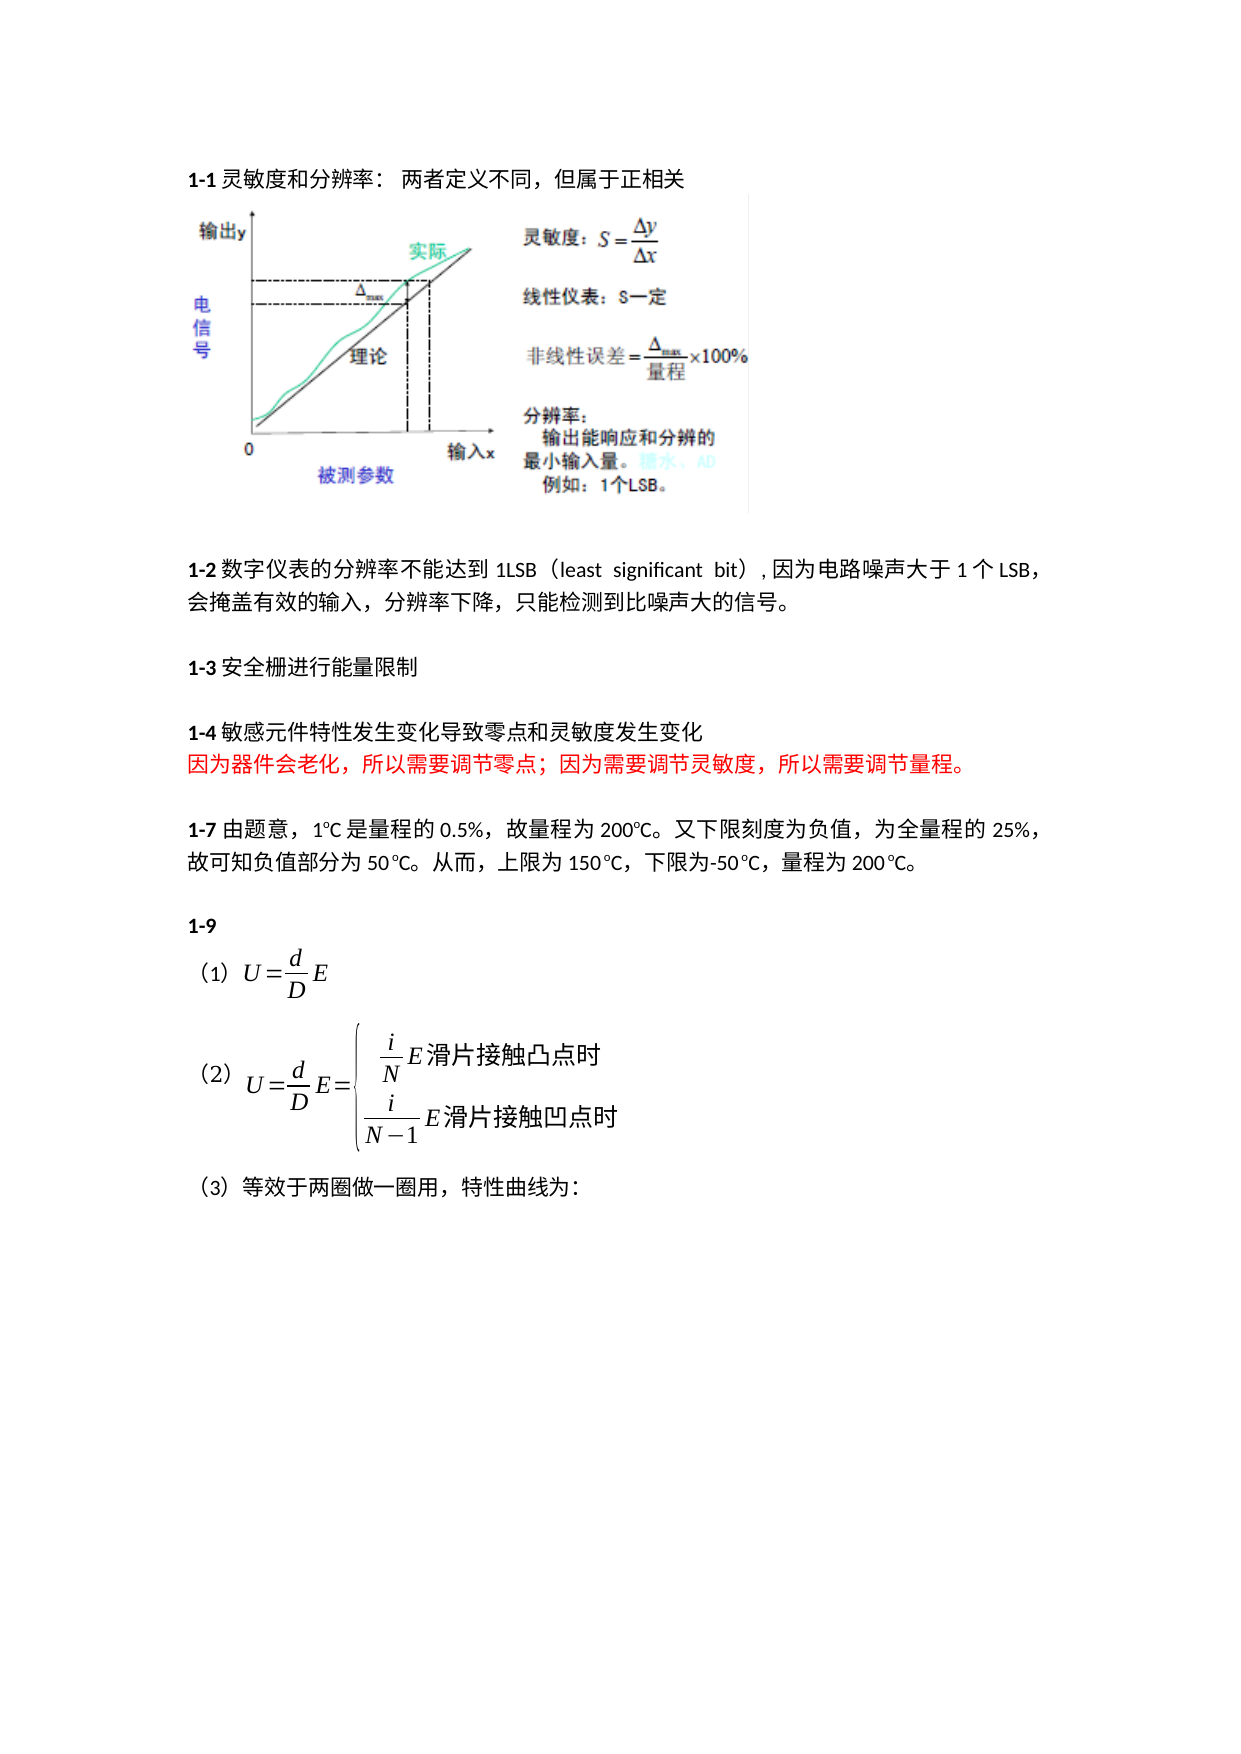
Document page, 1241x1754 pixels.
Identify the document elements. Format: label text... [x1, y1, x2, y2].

text 因为器件会老化，所以需要调节零点；因为需要调节灵敏度，所以需要调节量程。 [187, 747, 1053, 779]
text 1-2数字仪表的分辨率不能达到1LSB（least significant bit）, 因为电路噪声大于1个LSB，会掩盖有效的输入，分辨率下降，只能检测到比噪声大的信号。 [187, 552, 1053, 617]
text （1） [187, 942, 1053, 1007]
text 1-9 [187, 909, 1053, 942]
table_header 1-3 安全栅进行能量限制 1-4 敏感元件特性发生变化导致零点和灵敏度发生变化 [188, 650, 1053, 747]
text 1-7 由题意，1oC是量程的0.5%，故量程为200oC。又下限刻度为负值，为全量程的25%，故可知负值部分为50 oC。从而，上限为150 oC，下限为-50 oC，量程为200 oC。 [187, 812, 1053, 877]
text （2） [187, 1007, 1053, 1169]
text 1-1 灵敏度和分辨率： 两者定义不同，但属于正相关 [187, 162, 1053, 194]
text （3）等效于两圈做一圈用，特性曲线为： [187, 1169, 1053, 1202]
